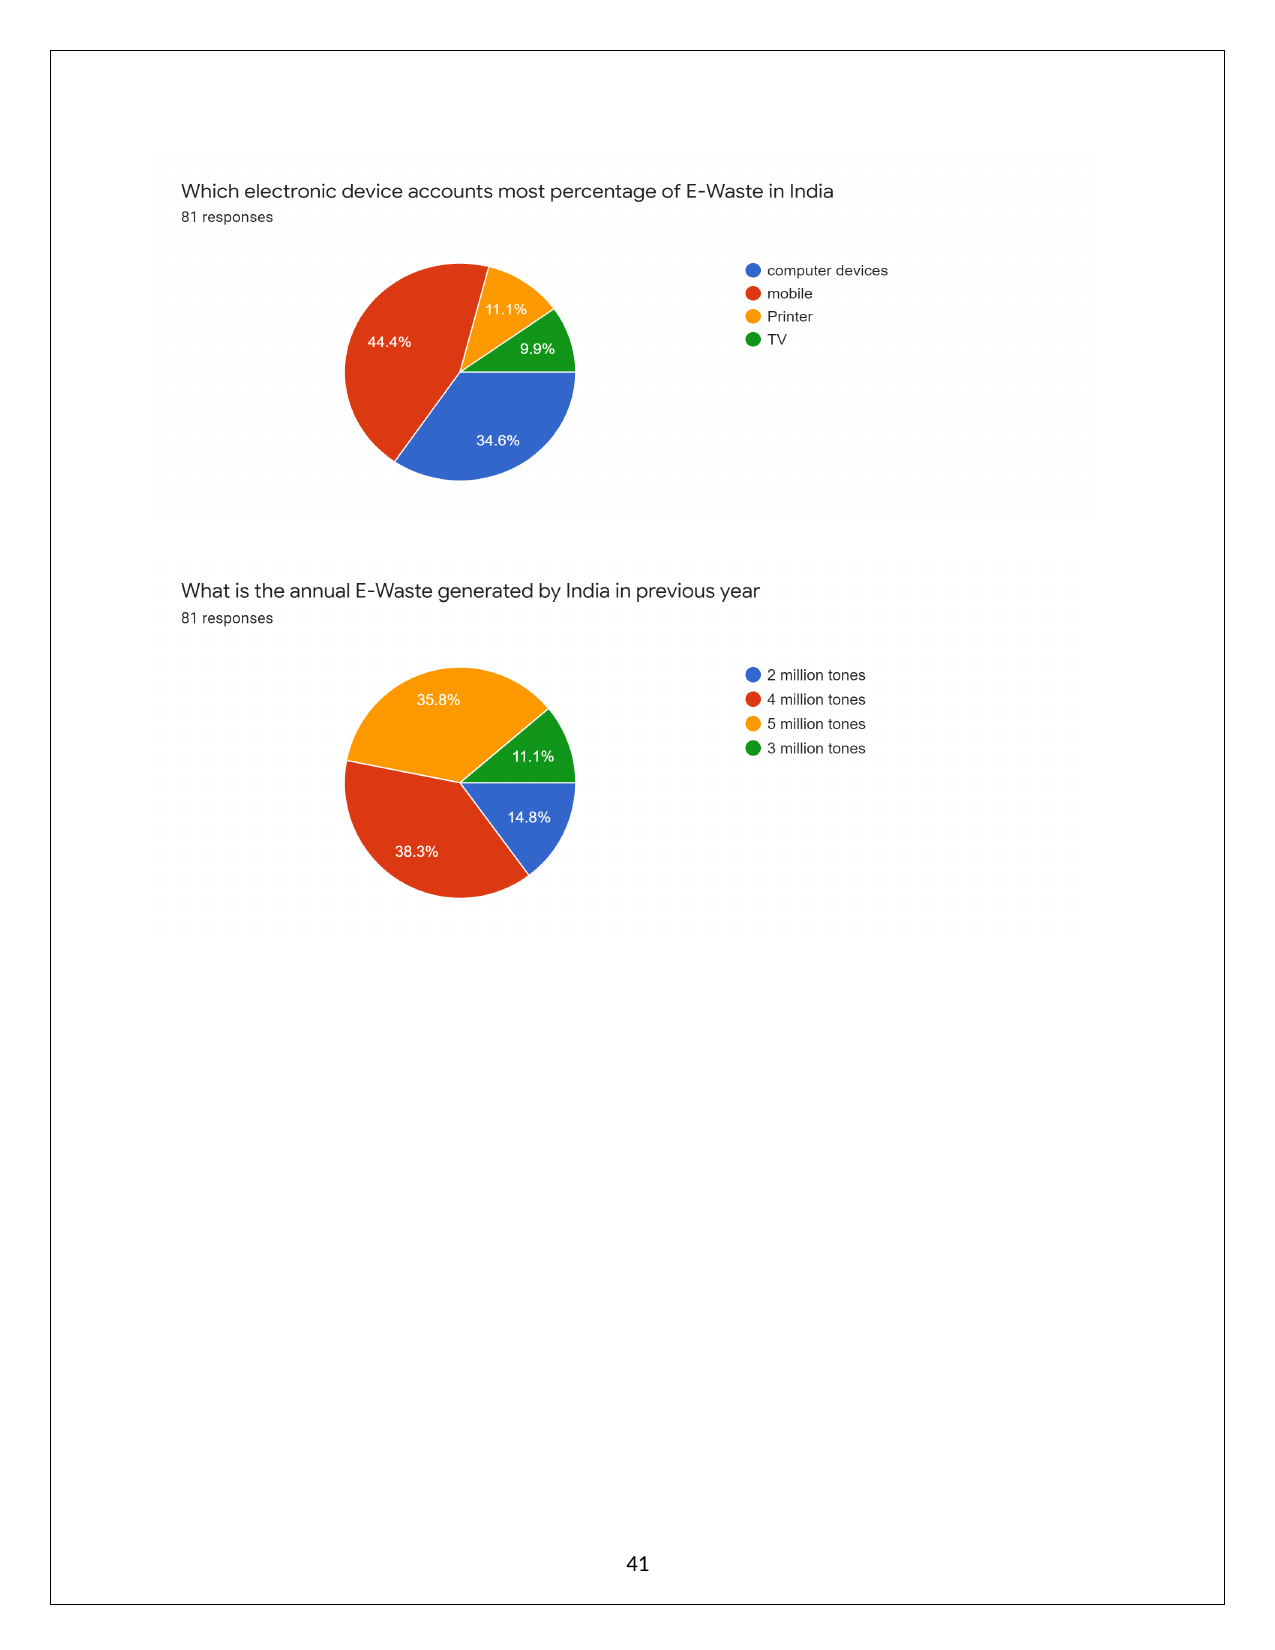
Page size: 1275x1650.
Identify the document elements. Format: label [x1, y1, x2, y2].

picture [150, 150, 1091, 522]
picture [150, 546, 1091, 942]
